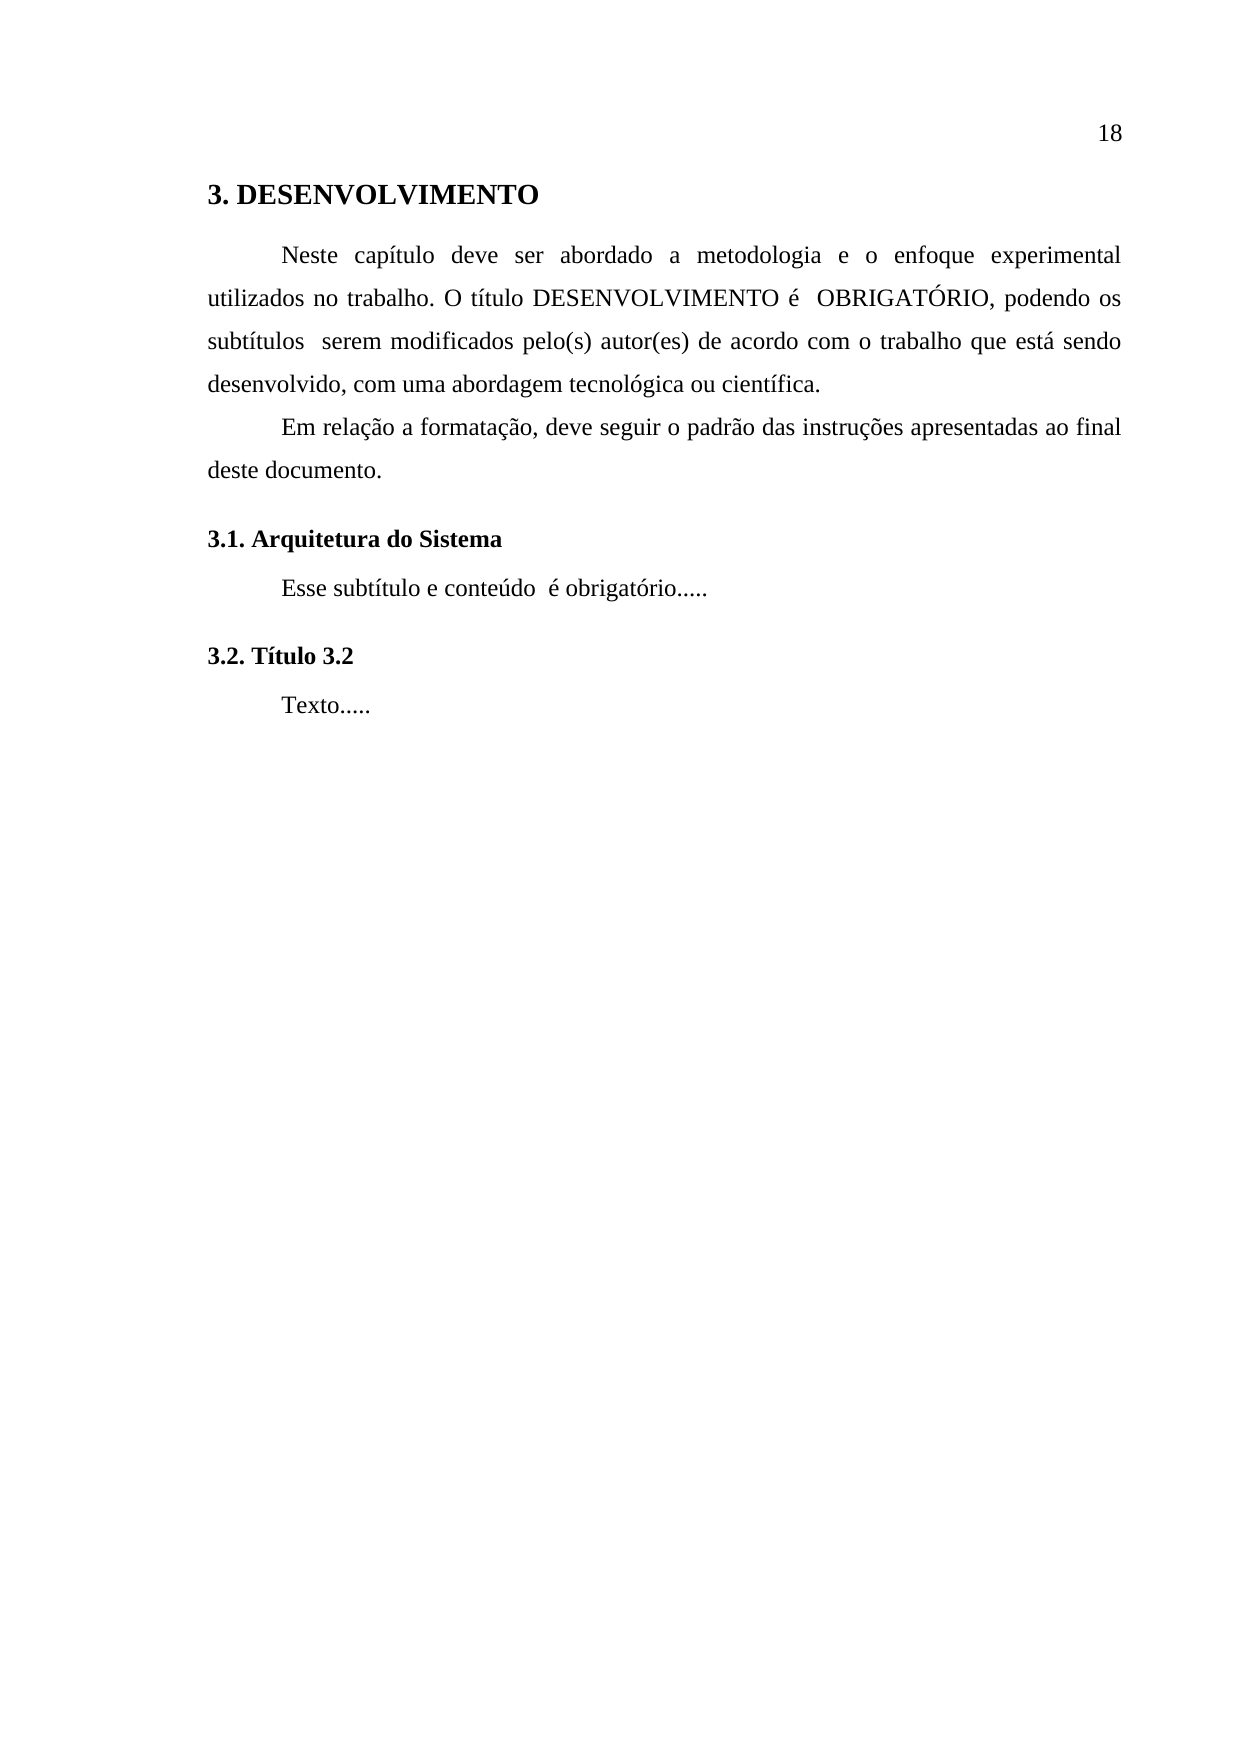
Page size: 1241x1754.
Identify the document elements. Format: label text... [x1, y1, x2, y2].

text Em relação a formatação, deve seguir o padrão das instruções apresentadas ao final deste documento. [207, 412, 1122, 484]
text Texto..... [207, 691, 1122, 719]
subtitle 3. DESENVOLVIMENTO [207, 177, 1122, 211]
subtitle 3.2. Título 3.2 [207, 641, 1122, 670]
text Neste capítulo deve ser abordado a metodologia e o enfoque experimental utilizados no trabalho. O título DESENVOLVIMENTO é OBRIGATÓRIO, podendo os subtítulos serem modificados pelo(s) autor(es) de acordo com o trabalho que está sendo desenvolvido, com uma abordagem tecnológica ou científica. [207, 240, 1122, 398]
text Esse subtítulo e conteúdo é obrigatório..... [207, 573, 1122, 602]
subtitle 3.1. Arquitetura do Sistema [207, 524, 1122, 552]
